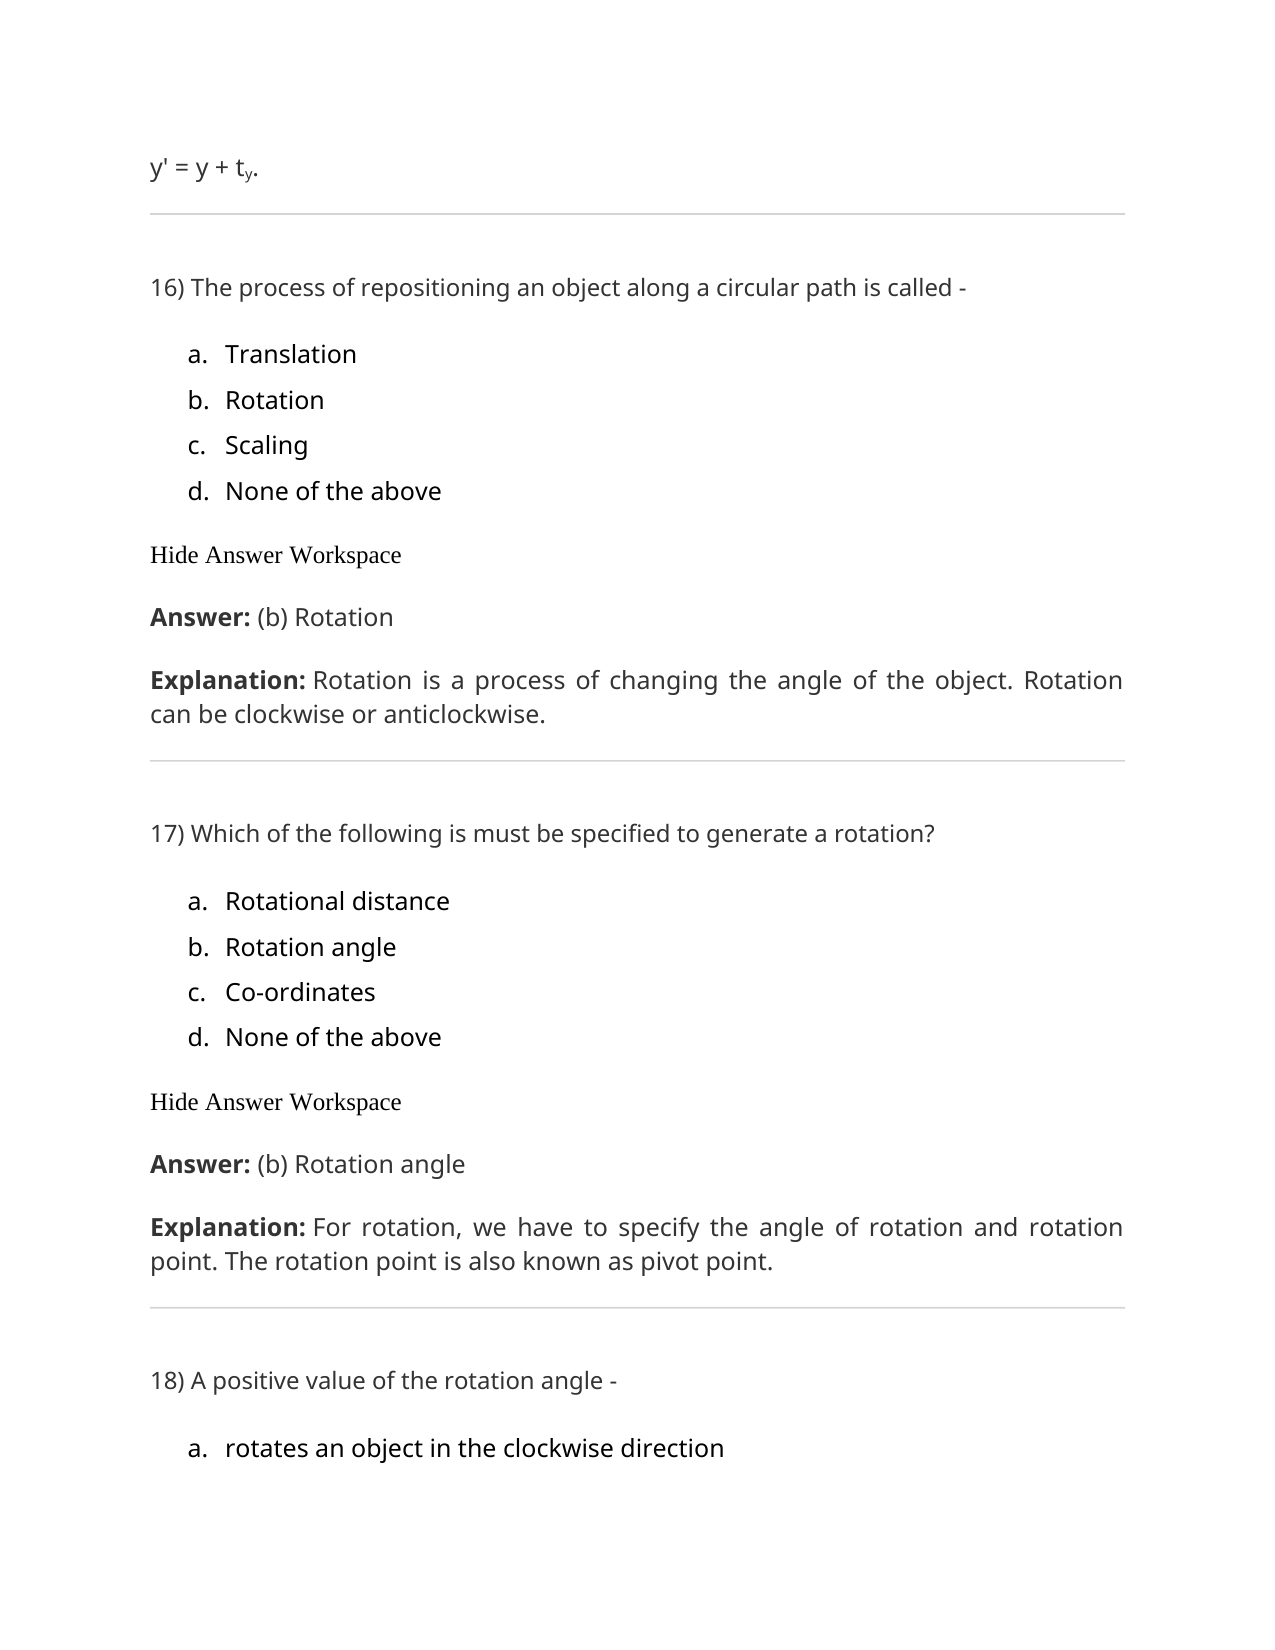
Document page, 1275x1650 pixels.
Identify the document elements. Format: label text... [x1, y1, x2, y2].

text Hide Answer Workspace [289, 536, 1125, 570]
list Translation [187, 332, 1125, 371]
list Rotation [187, 377, 1125, 417]
text 16) The process of repositioning an object along a circular path is called - [150, 270, 1125, 303]
list Co-ordinates [187, 970, 1125, 1009]
list None of the above [187, 468, 1125, 507]
text 18) A positive value of the rotation angle - [150, 1364, 1125, 1397]
text Explanation: For rotation, we have to specify the angle of rotation and rotation point. The rotation point is also known as pivot point. [150, 1210, 1125, 1278]
list None of the above [187, 1015, 1125, 1054]
text Hide Answer Workspace [150, 536, 283, 570]
text 17) Which of the following is must be specified to generate a rotation? [150, 817, 1125, 850]
text Answer: (b) Rotation angle [150, 1146, 1125, 1181]
list Rotation angle [187, 924, 1125, 963]
text Hide Answer Workspace [150, 1083, 283, 1117]
text Hide Answer Workspace [289, 1083, 1125, 1117]
list Rotational distance [187, 879, 1125, 918]
list Scaling [187, 423, 1125, 462]
text y' = y + ty. [150, 150, 1125, 184]
text Answer: (b) Rotation [150, 599, 1125, 634]
list rotates an object in the clockwise direction [187, 1426, 1125, 1465]
text Explanation: Rotation is a process of changing the angle of the object. Rotation can be clockwise or anticlockwise. [150, 663, 1125, 731]
